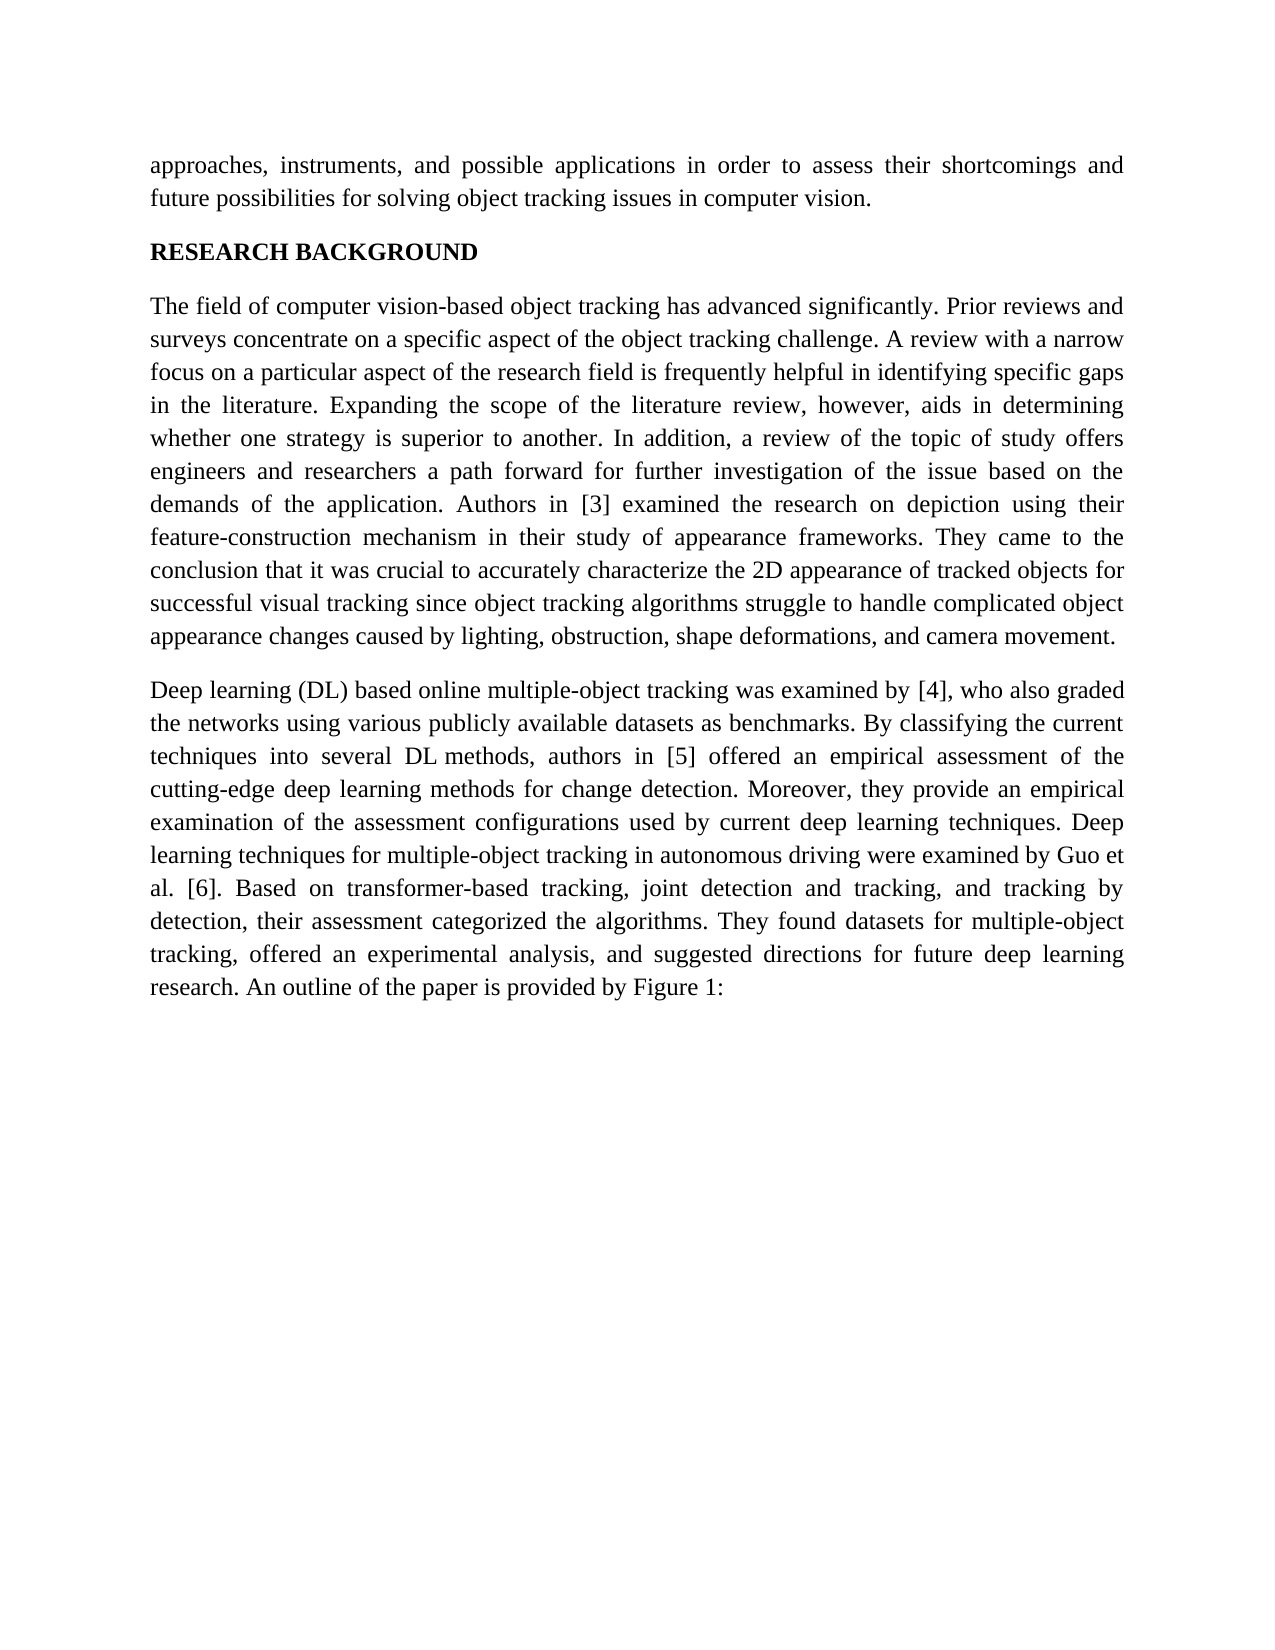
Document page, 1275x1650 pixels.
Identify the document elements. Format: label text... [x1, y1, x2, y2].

text The field of computer vision-based object tracking has advanced significantly. Prior reviews and surveys concentrate on a specific aspect of the object tracking challenge. A review with a narrow focus on a particular aspect of the research field is frequently helpful in identifying specific gaps in the literature. Expanding the scope of the literature review, however, aids in determining whether one strategy is superior to another. In addition, a review of the topic of study offers engineers and researchers a path forward for further investigation of the issue based on the demands of the application. Authors in [3] examined the research on depiction using their feature-construction mechanism in their study of appearance frameworks. They came to the conclusion that it was crucial to accurately characterize the 2D appearance of tracked objects for successful visual tracking since object tracking algorithms struggle to handle complicated object appearance changes caused by lighting, obstruction, shape deformations, and camera movement. [150, 291, 1125, 650]
text RESEARCH BACKGROUND [150, 237, 1125, 266]
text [150, 150, 1125, 212]
text Deep learning (DL) based online multiple-object tracking was examined by [4], who also graded the networks using various publicly available datasets as benchmarks. By classifying the current techniques into several DL methods, authors in [5] offered an empirical assessment of the cutting-edge deep learning methods for change detection. Moreover, they provide an empirical examination of the assessment configurations used by current deep learning techniques. Deep learning techniques for multiple-object tracking in autonomous driving were examined by Guo et al. [6]. Based on transformer-based tracking, joint detection and tracking, and tracking by detection, their assessment categorized the algorithms. They found datasets for multiple-object tracking, offered an experimental analysis, and suggested directions for future deep learning research. An outline of the paper is provided by Figure 1: [150, 675, 1125, 1001]
